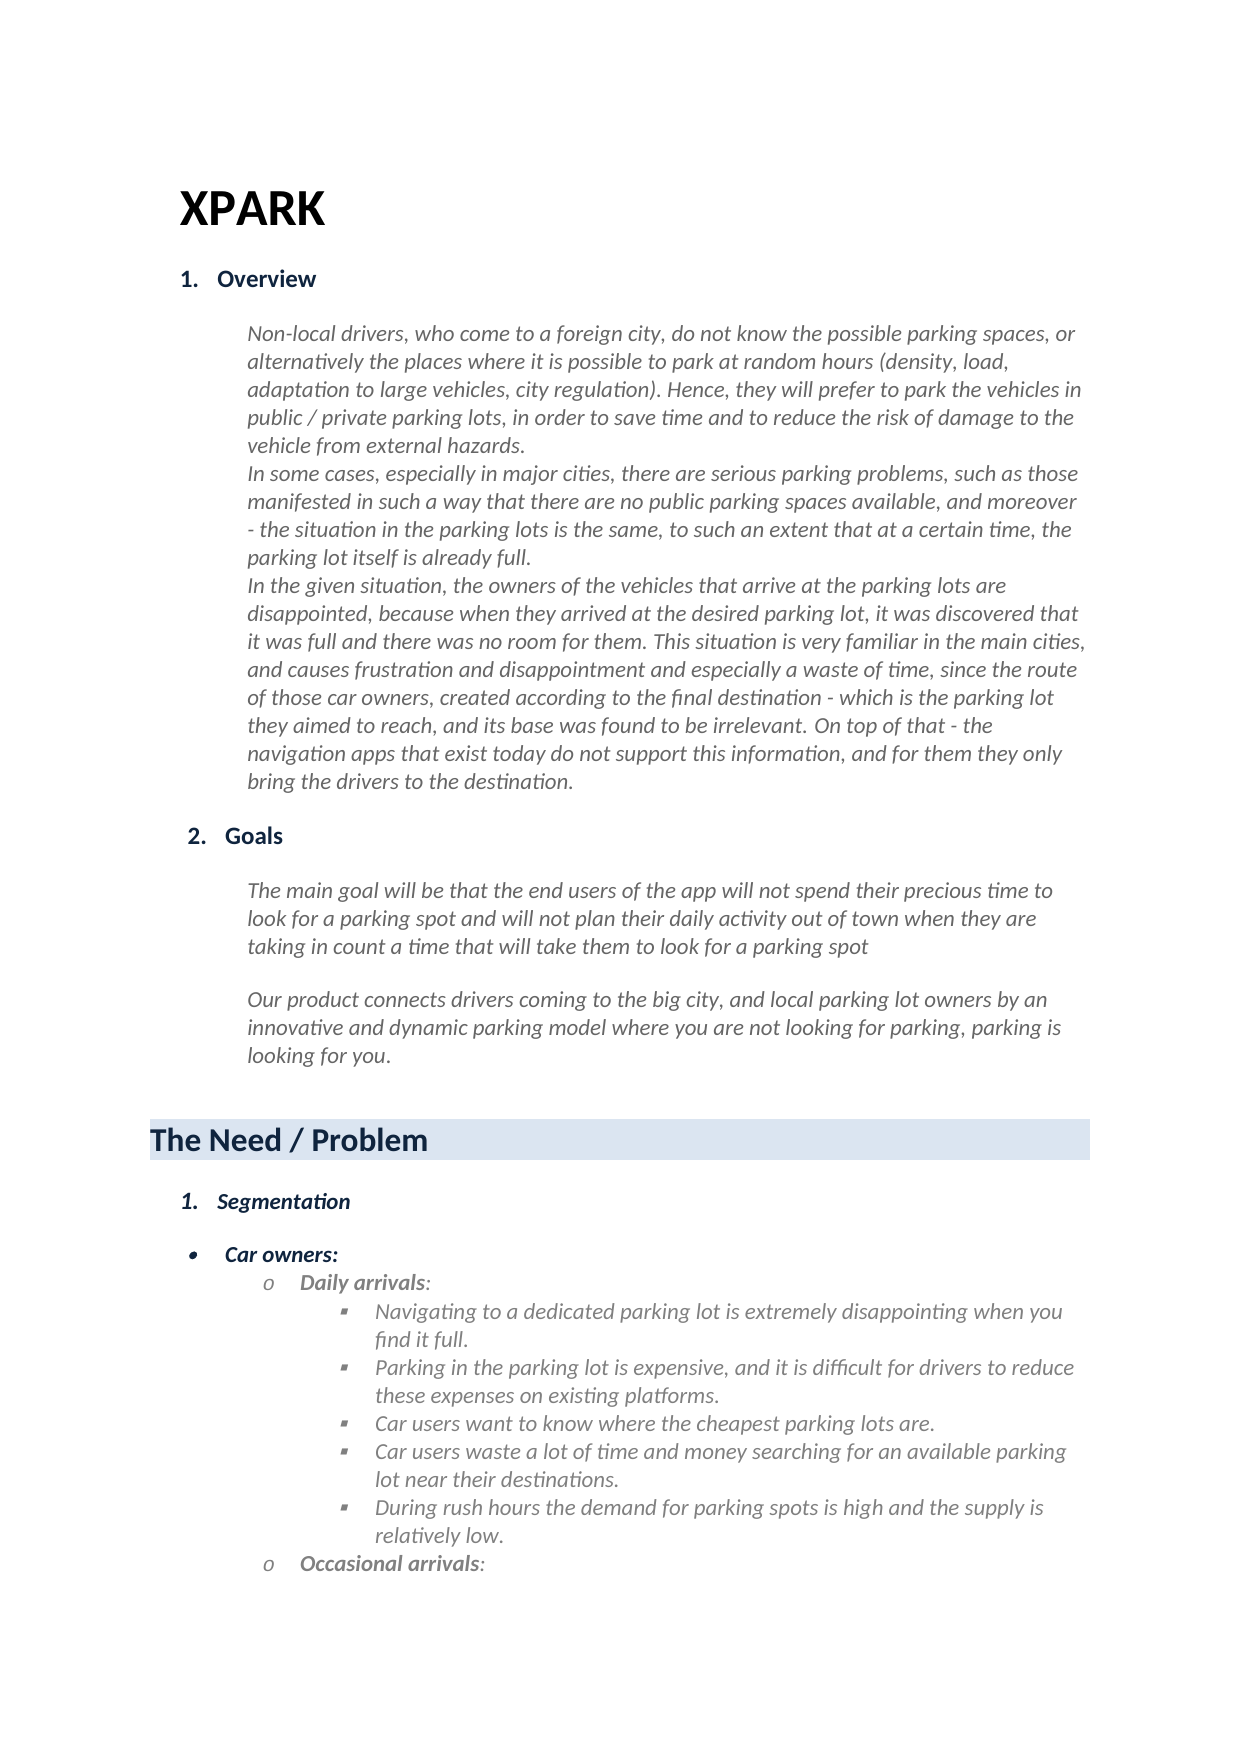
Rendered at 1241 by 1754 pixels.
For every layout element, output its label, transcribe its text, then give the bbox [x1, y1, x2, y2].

list Car users waste a lot of time and money searching for an available parking lot near their destinations. [337, 1437, 1090, 1493]
text Non-local drivers, who come to a foreign city, do not know the possible parking spaces, or alternatively the places where it is possible to park at random hours (density, load, adaptation to large vehicles, city regulation). Hence, they will prefer to park the vehicles in public / private parking lots, in order to save time and to reduce the risk of damage to the vehicle from external hazards. In some cases, especially in major cities, there are serious parking problems, such as those manifested in such a way that there are no public parking spaces available, and moreover - the situation in the parking lots is the same, to such an extent that at a certain time, the parking lot itself is already full. In the given situation, the owners of the vehicles that arrive at the parking lots are disappointed, because when they arrived at the desired parking lot, it was discovered that it was full and there was no room for them. This situation is very familiar in the main cities, and causes frustration and disappointment and especially a waste of time, since the route of those car owners, created according to the final destination - which is the parking lot they aimed to reach, and its base was found to be irrelevant. On top of that - the navigation apps that exist today do not support this information, and for them they only bring the drivers to the destination. [247, 319, 1090, 795]
list Parking in the parking lot is expensive, and it is difficult for drivers to reduce these expenses on existing platforms. [337, 1353, 1090, 1409]
list During rush hours the demand for parking spots is high and the supply is relatively low. [337, 1493, 1090, 1549]
text The Need / Problem [150, 1119, 1090, 1160]
text The main goal will be that the end users of the app will not spend their precious time to look for a parking spot and will not plan their daily activity out of town when they are taking in count a time that will take them to look for a parking spot [247, 876, 1090, 960]
list Navigating to a dedicated parking lot is extremely disappointing when you find it full. [337, 1297, 1090, 1353]
list Overview [179, 263, 1090, 294]
list Segmentation [179, 1185, 1090, 1215]
list Car owners: [187, 1240, 1090, 1268]
text Our product connects drivers coming to the big city, and local parking lot owners by an innovative and dynamic parking model where you are not looking for parking, parking is looking for you. [247, 985, 1090, 1069]
list Car users want to know where the cheapest parking lots are. [337, 1409, 1090, 1437]
list Daily arrivals: [262, 1268, 1090, 1297]
text XPARK [179, 175, 1090, 238]
list Goals [187, 820, 1090, 851]
list Occasional arrivals: [262, 1549, 1090, 1578]
